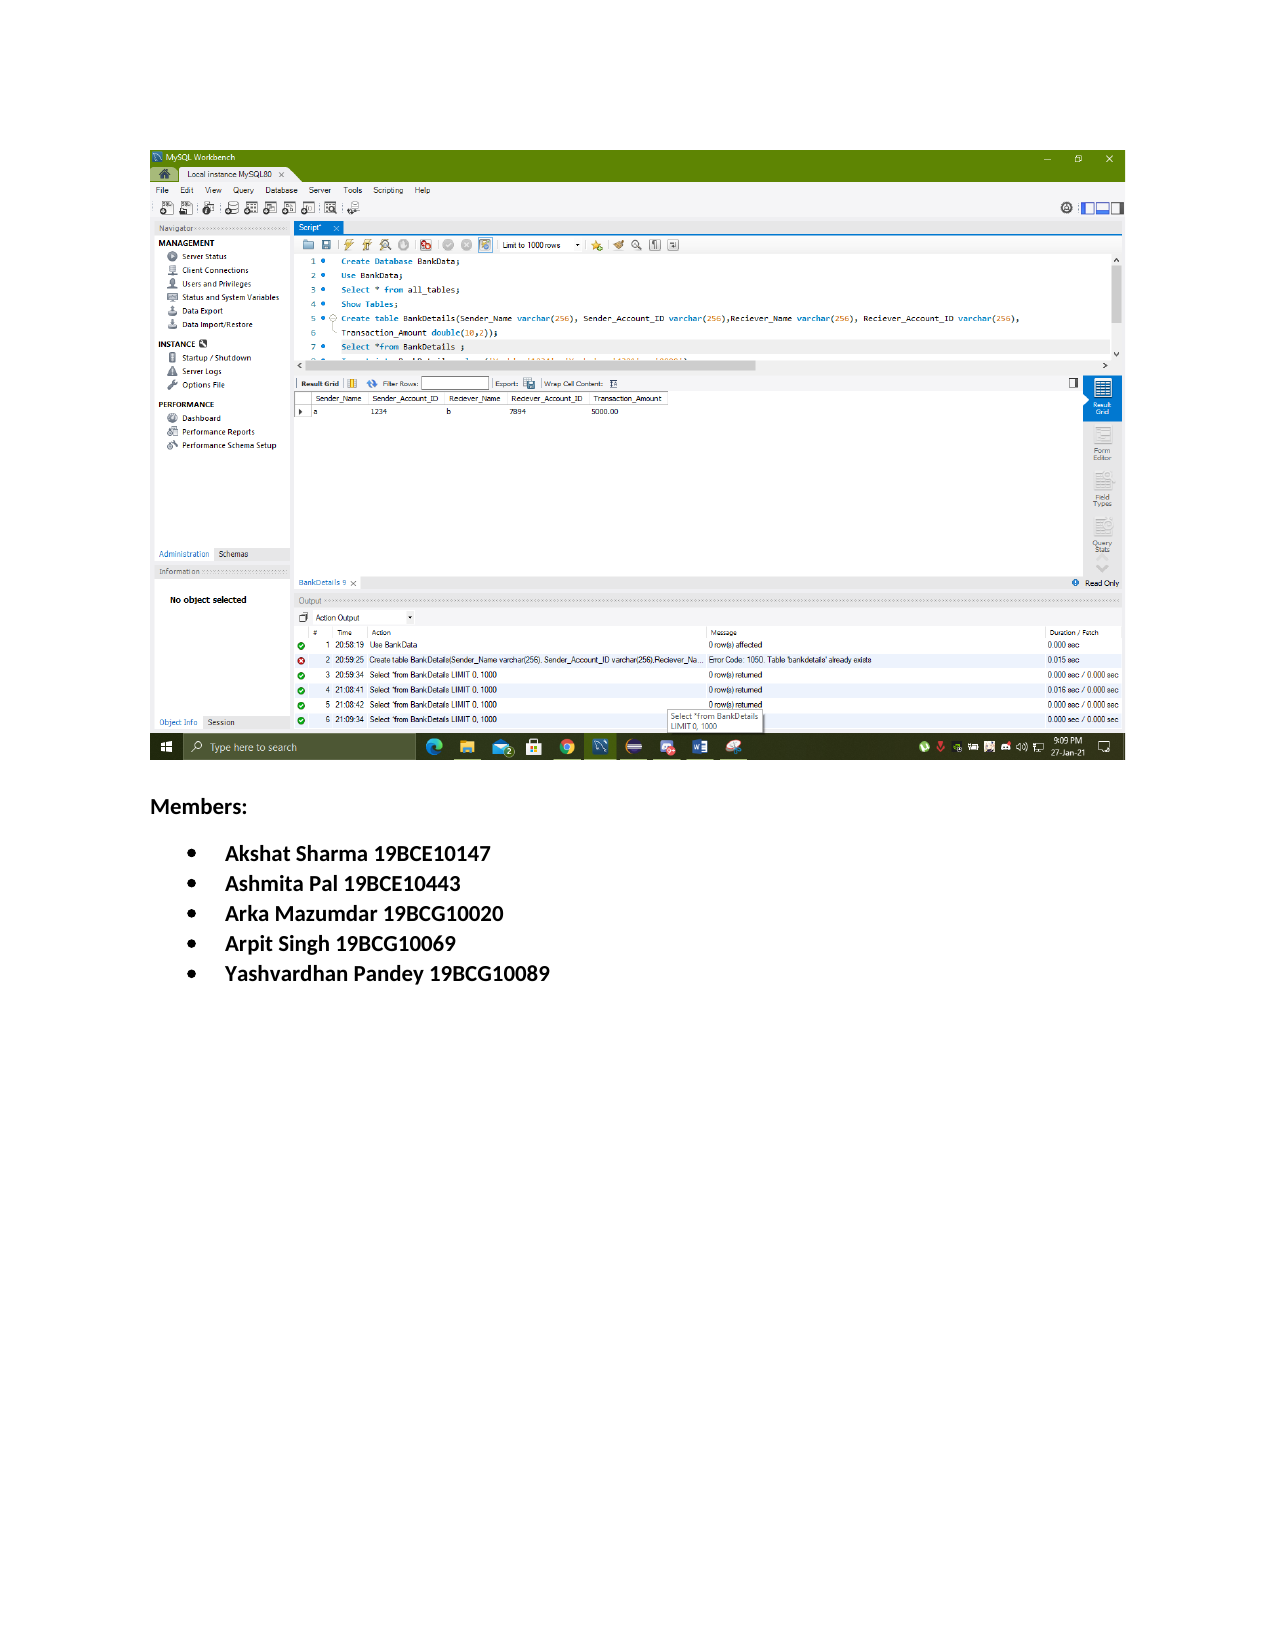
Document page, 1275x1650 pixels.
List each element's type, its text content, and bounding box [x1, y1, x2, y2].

list Yashvardhan Pandey 19BCG10089 [187, 959, 1125, 987]
list Ashmita Pal 19BCE10443 [187, 869, 1125, 897]
text Members: [150, 760, 1125, 820]
list Arpit Singh 19BCG10069 [187, 929, 1125, 957]
list Akshat Sharma 19BCE10147 [187, 839, 1125, 867]
list Arka Mazumdar 19BCG10020 [187, 899, 1125, 927]
picture [150, 150, 1125, 760]
